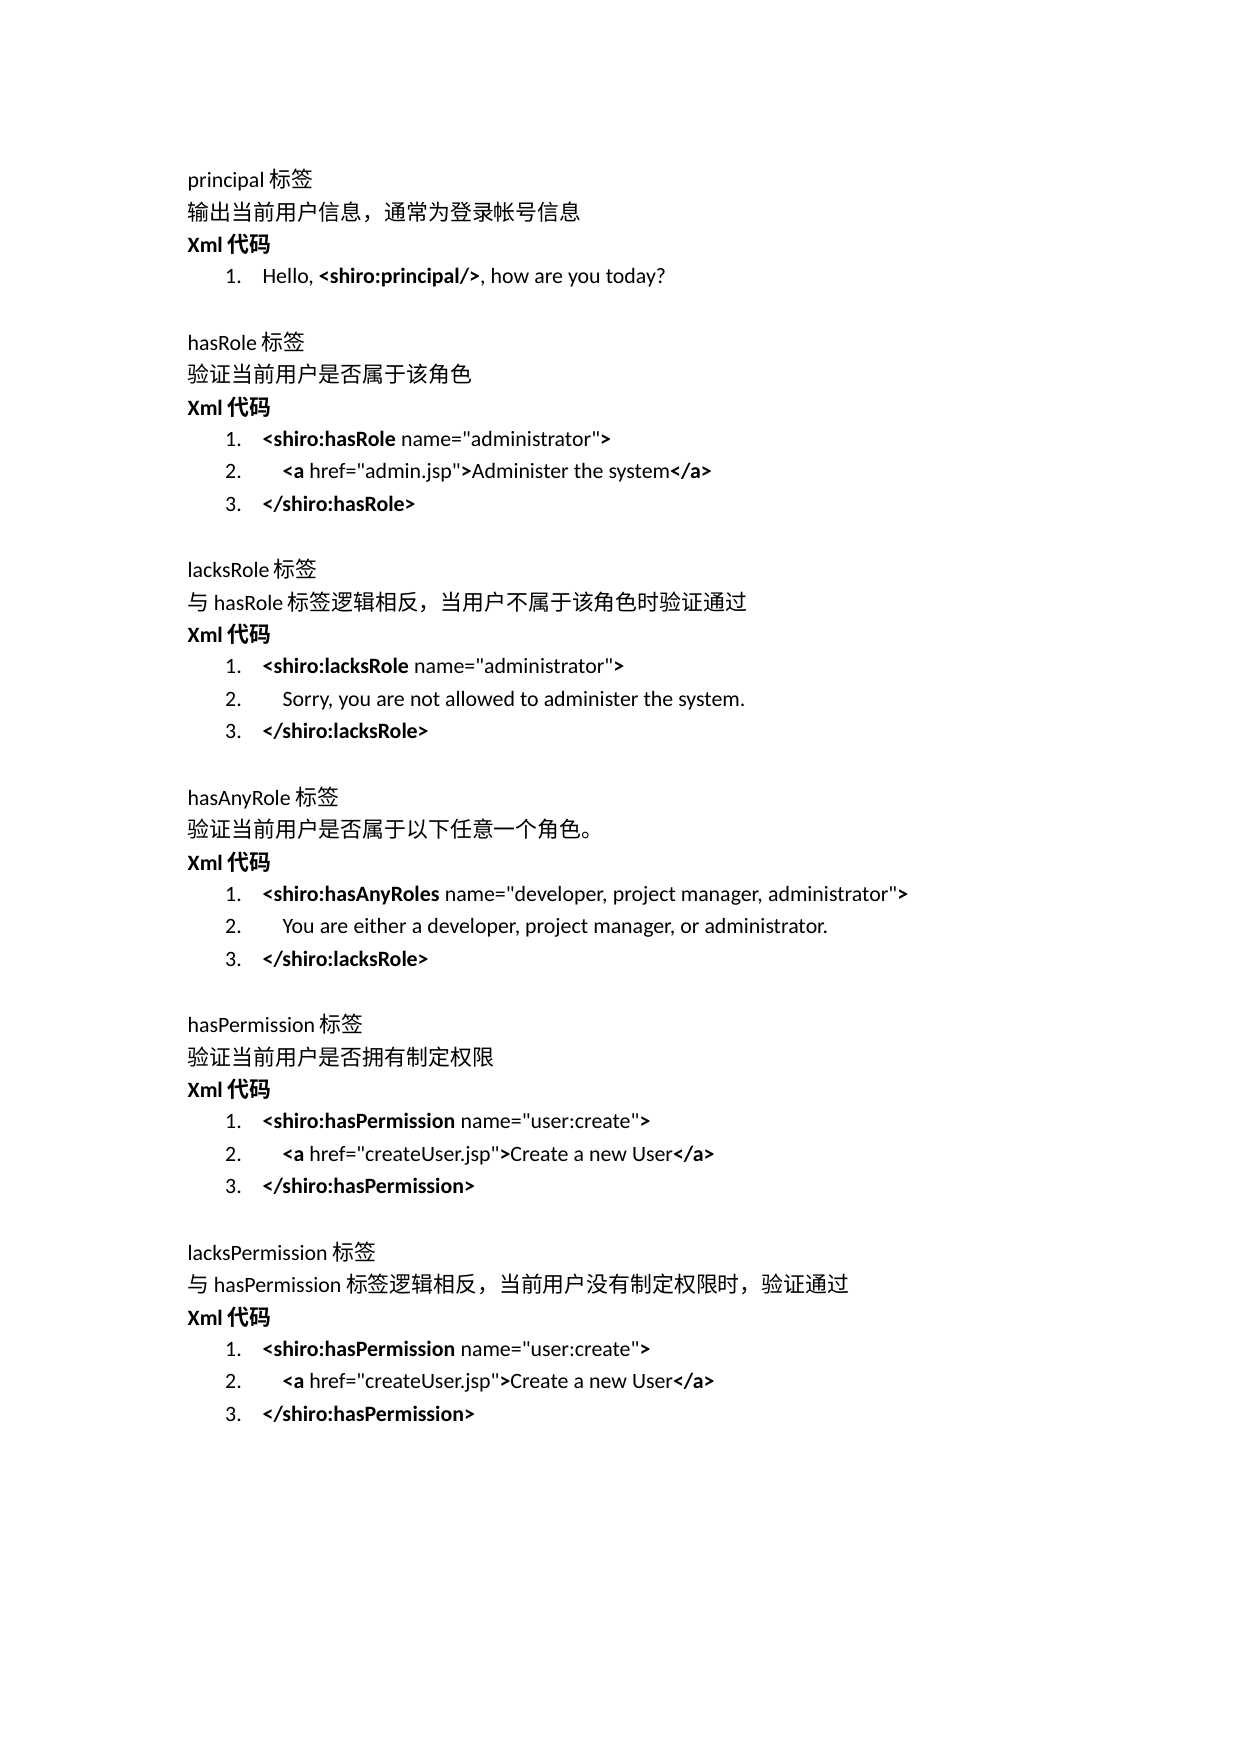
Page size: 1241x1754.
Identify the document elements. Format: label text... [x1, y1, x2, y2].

list <shiro:lacksRole name="administrator"> [225, 649, 1053, 682]
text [187, 162, 1053, 227]
text hasAnyRole标签 验证当前用户是否属于以下任意一个角色。 [187, 747, 1053, 844]
list </shiro:lacksRole> [225, 714, 1053, 747]
list <shiro:hasRole name="administrator"> [225, 422, 1053, 454]
list </shiro:hasRole> [225, 487, 1053, 519]
list Hello, <shiro:principal/>, how are you today? [225, 259, 1053, 292]
list <a href="createUser.jsp">Create a new User</a> [225, 1137, 1053, 1169]
list <shiro:hasAnyRoles name="developer, project manager, administrator"> [225, 877, 1053, 909]
text Xml代码 [187, 227, 1053, 259]
list <a href="createUser.jsp">Create a new User</a> [225, 1364, 1053, 1397]
list <shiro:hasPermission name="user:create"> [225, 1104, 1053, 1137]
text hasPermission标签 验证当前用户是否拥有制定权限 [187, 974, 1053, 1072]
text Xml代码 [187, 617, 1053, 649]
text Xml代码 [187, 844, 1053, 877]
text lacksPermission标签 与hasPermission标签逻辑相反，当前用户没有制定权限时，验证通过 [187, 1202, 1053, 1299]
text hasRole标签 验证当前用户是否属于该角色 [187, 292, 1053, 389]
text Xml代码 [187, 1072, 1053, 1104]
list <shiro:hasPermission name="user:create"> [225, 1332, 1053, 1364]
text Xml代码 [187, 389, 1053, 422]
text lacksRole标签 与hasRole标签逻辑相反，当用户不属于该角色时验证通过 [187, 519, 1053, 617]
list <a href="admin.jsp">Administer the system</a> [225, 454, 1053, 487]
list </shiro:hasPermission> [225, 1397, 1053, 1429]
list Sorry, you are not allowed to administer the system. [225, 682, 1053, 714]
text Xml代码 [187, 1299, 1053, 1332]
list </shiro:hasPermission> [225, 1169, 1053, 1202]
list </shiro:lacksRole> [225, 942, 1053, 974]
list You are either a developer, project manager, or administrator. [225, 909, 1053, 942]
